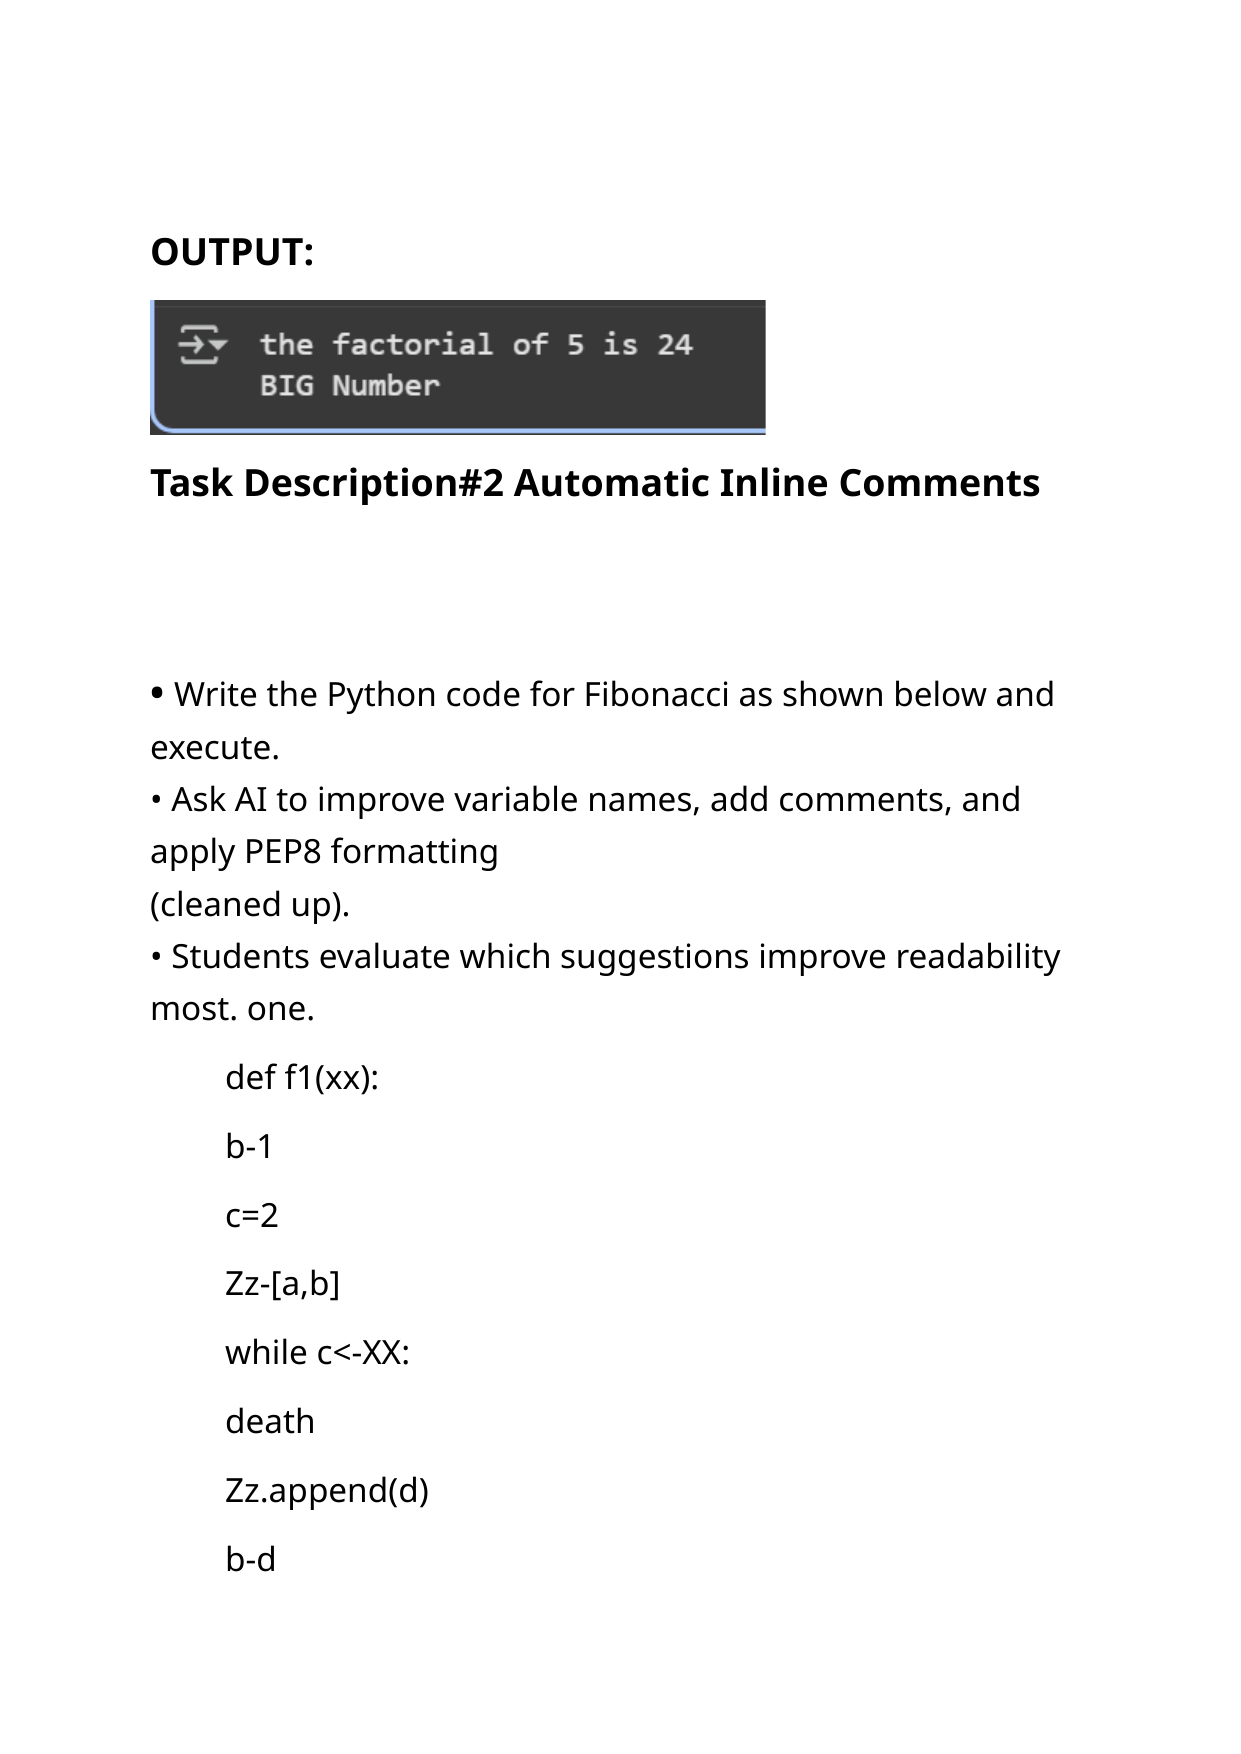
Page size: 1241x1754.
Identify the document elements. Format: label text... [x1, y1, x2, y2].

text def f1(xx): [225, 1054, 1090, 1099]
text b-d [225, 1536, 1090, 1581]
text OUTPUT: [150, 225, 1090, 276]
picture [150, 300, 766, 435]
text death [225, 1398, 1090, 1443]
text Task Description#2 Automatic Inline Comments [150, 457, 1090, 508]
text c=2 [225, 1191, 1090, 1237]
text Zz.append(d) [225, 1467, 1090, 1512]
text while c<-XX: [225, 1329, 1090, 1374]
text Zz-[a,b] [225, 1260, 1090, 1306]
text b-1 [225, 1122, 1090, 1168]
text • Write the Python code for Fibonacci as shown below and execute. • Ask AI to improve variable names, add comments, and apply PEP8 formatting (cleaned up). • Students evaluate which suggestions improve readability most. one. [150, 607, 1090, 1030]
